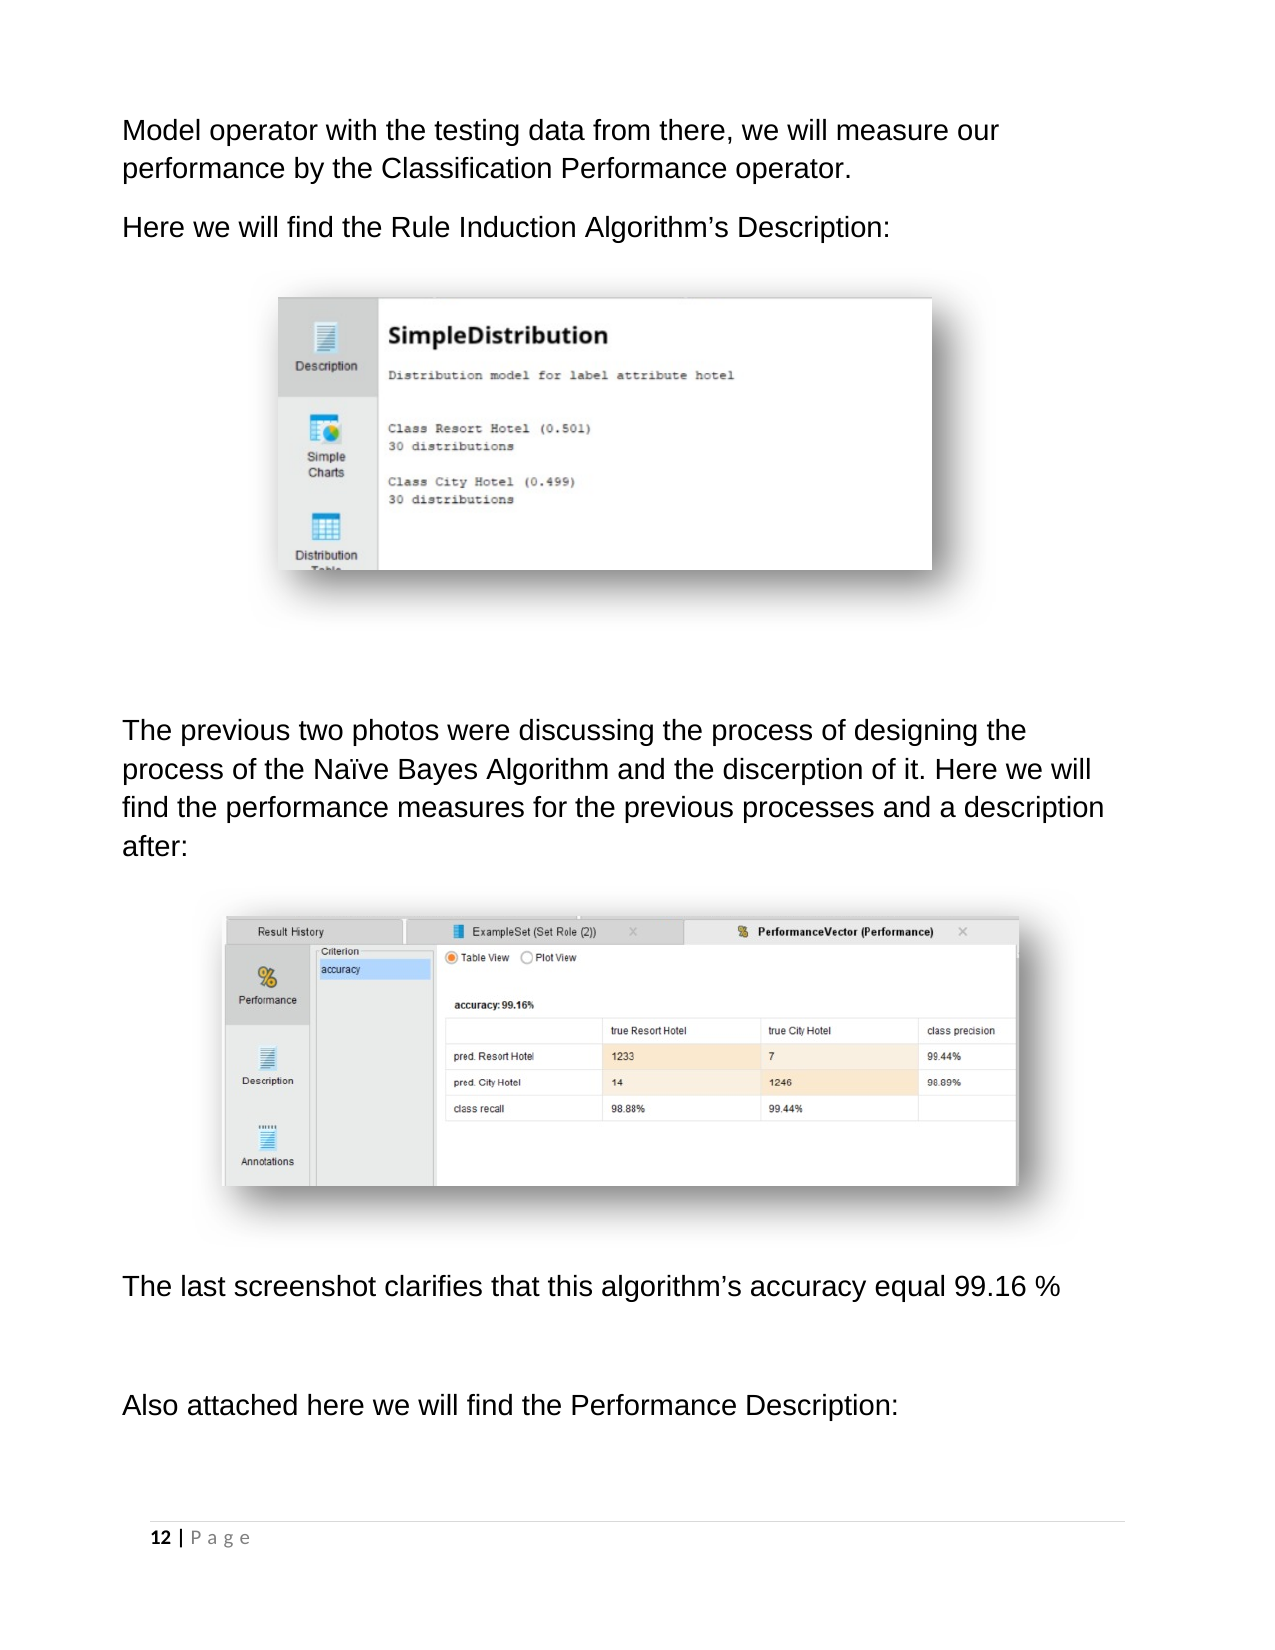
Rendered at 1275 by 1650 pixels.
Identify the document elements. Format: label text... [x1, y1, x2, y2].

text Also attached here we will find the Performance Description: [122, 1388, 1125, 1421]
text Here we will find the Rule Induction Algorithm’s Description: [122, 210, 1125, 244]
text The last screenshot clarifies that this algorithm’s accuracy equal 99.16 % [122, 1269, 1125, 1303]
picture [278, 297, 932, 570]
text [122, 112, 1125, 184]
picture [221, 916, 1020, 1186]
text The previous two photos were discussing the process of designing the process of the Naïve Bayes Algorithm and the discerption of it. Here we will find the performance measures for the previous processes and a description after: [122, 713, 1125, 862]
